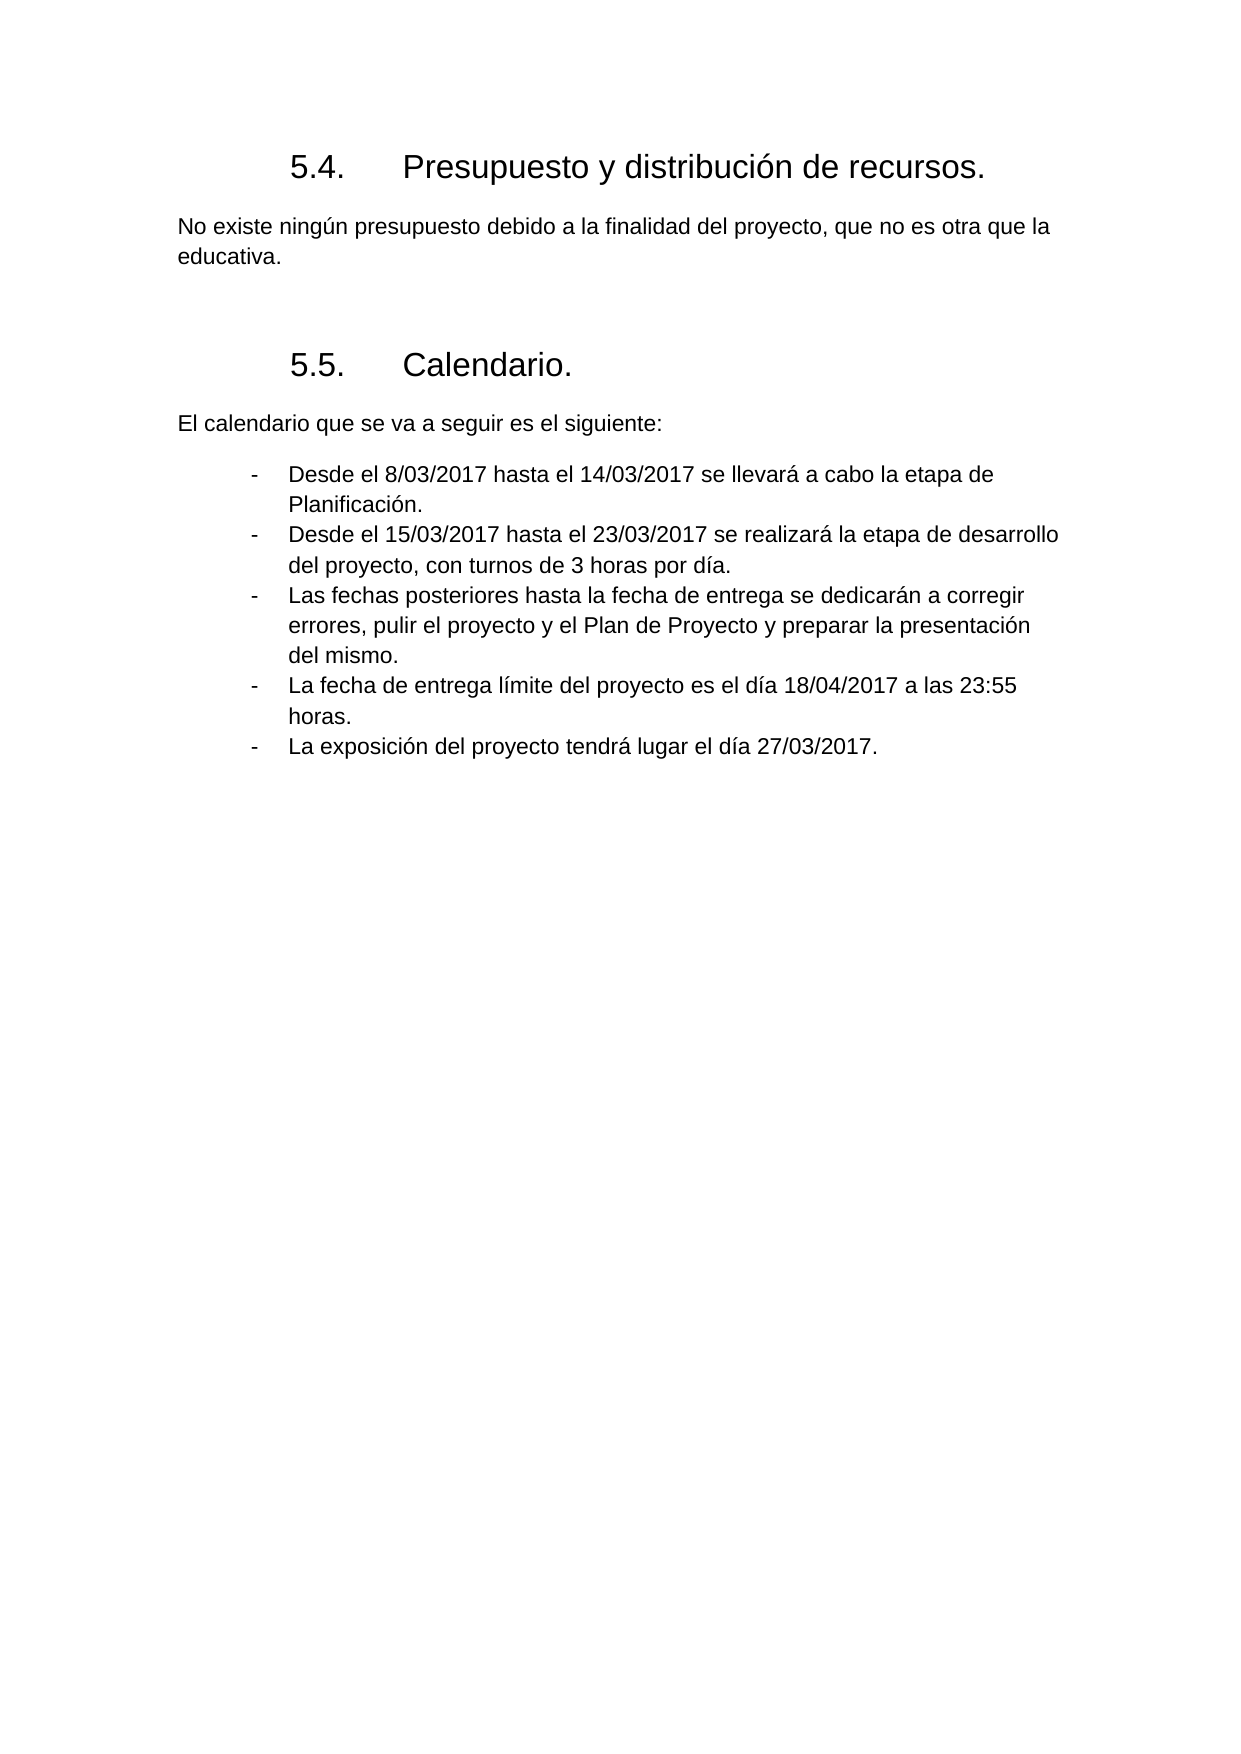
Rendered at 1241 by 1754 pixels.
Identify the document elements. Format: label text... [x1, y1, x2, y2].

list Las fechas posteriores hasta la fecha de entrega se dedicarán a corregir errores, pulir el proyecto y el Plan de Proyecto y preparar la presentación del mismo. [251, 582, 1063, 668]
list Desde el 15/03/2017 hasta el 23/03/2017 se realizará la etapa de desarrollo del proyecto, con turnos de 3 horas por día. [251, 521, 1063, 578]
text No existe ningún presupuesto debido a la finalidad del proyecto, que no es otra que la educativa. [177, 213, 1063, 269]
list La exposición del proyecto tendrá lugar el día 27/03/2017. [251, 733, 1063, 759]
list Calendario. [290, 345, 1063, 383]
list La fecha de entrega límite del proyecto es el día 18/04/2017 a las 23:55 horas. [251, 672, 1063, 729]
list Presupuesto y distribución de recursos. [290, 148, 1063, 186]
text El calendario que se va a seguir es el siguiente: [177, 410, 1063, 436]
list Desde el 8/03/2017 hasta el 14/03/2017 se llevará a cabo la etapa de Planificación. [251, 461, 1063, 517]
